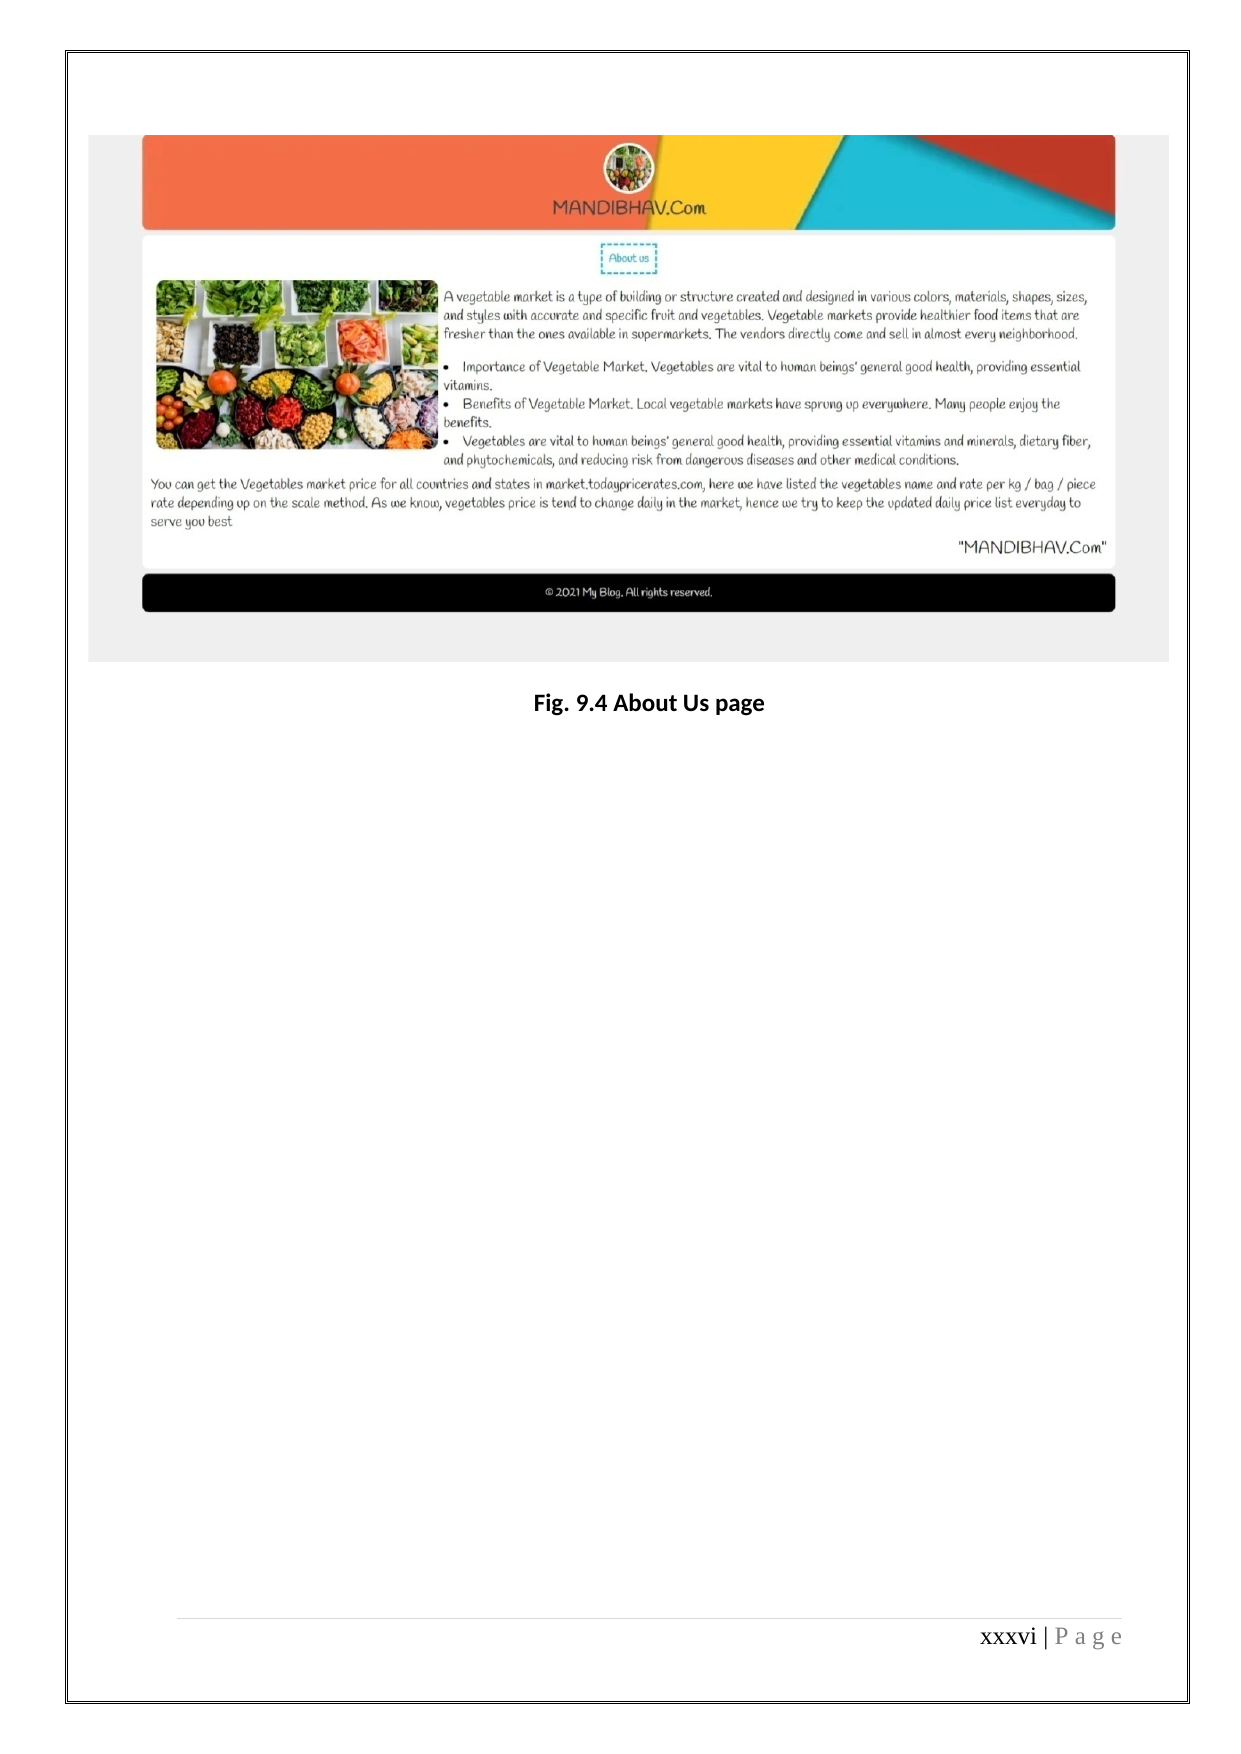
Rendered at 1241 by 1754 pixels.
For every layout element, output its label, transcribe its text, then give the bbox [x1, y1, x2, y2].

text Fig. 9.4 About Us page [177, 687, 1122, 718]
picture [88, 135, 1169, 662]
